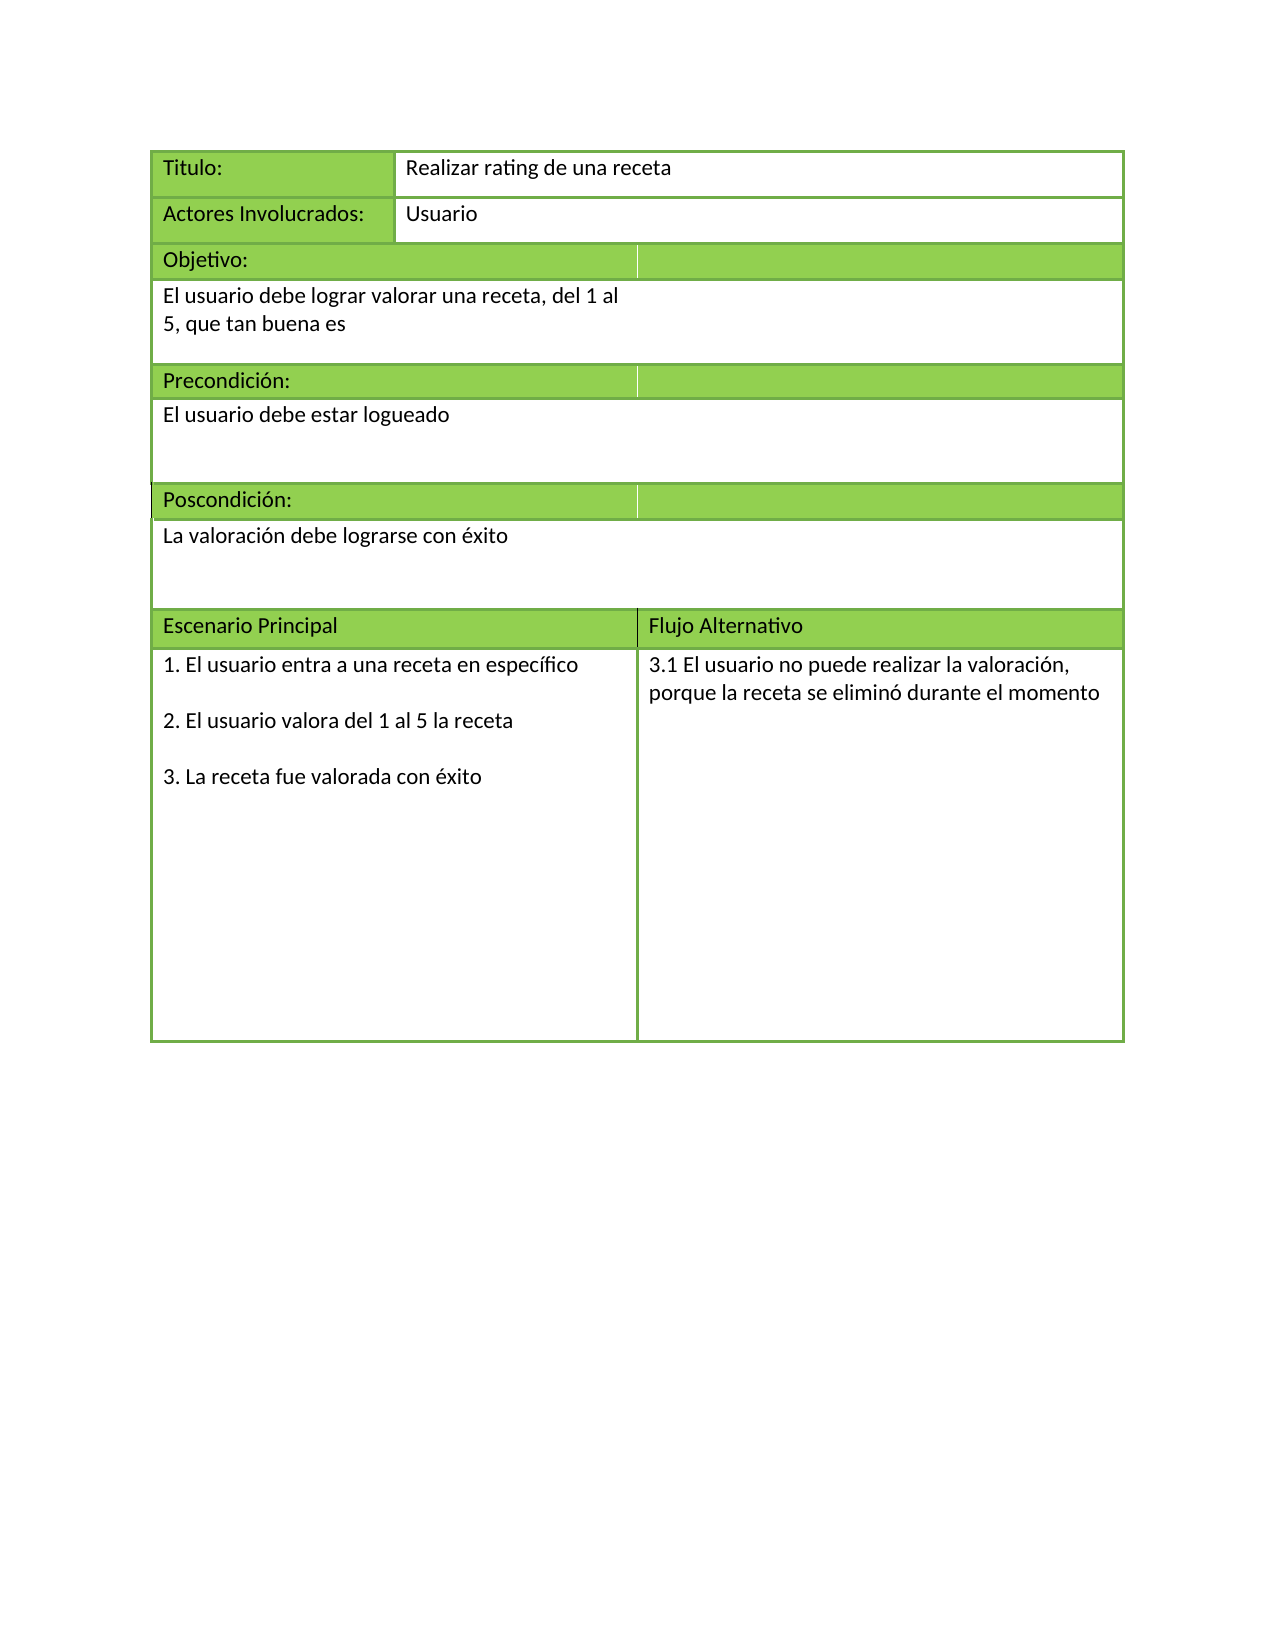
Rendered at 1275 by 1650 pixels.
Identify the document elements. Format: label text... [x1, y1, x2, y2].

table_cell [638, 366, 1122, 397]
table_cell Usuario [396, 199, 1122, 242]
table_header Titulo: [153, 153, 393, 196]
table_cell Objetivo: [153, 245, 637, 278]
table_cell Actores Involucrados: [153, 199, 393, 242]
table_cell El usuario debe lograr valorar una receta, del 1 al 5, que tan buena es [153, 281, 637, 363]
table_cell Escenario Principal [153, 611, 637, 647]
table_cell El usuario debe estar logueado [153, 400, 637, 482]
table_cell [638, 281, 1122, 363]
table_cell 1. El usuario entra a una receta en específico 2. El usuario valora del 1 al 5 la receta 3. La receta fue valorada con éxito [153, 650, 636, 1039]
table_cell Poscondición: [152, 482, 637, 518]
table_cell [638, 245, 1122, 278]
table_cell [638, 485, 1122, 518]
table_cell [638, 521, 1122, 608]
table_cell [638, 400, 1122, 482]
table_cell Flujo Alternativo [638, 611, 1122, 647]
table_header Realizar rating de una receta [396, 153, 1122, 196]
table_cell Precondición: [153, 366, 637, 397]
table_cell La valoración debe lograrse con éxito [153, 518, 637, 608]
table_cell 3.1 El usuario no puede realizar la valoración, porque la receta se eliminó durante el momento [639, 650, 1122, 1039]
